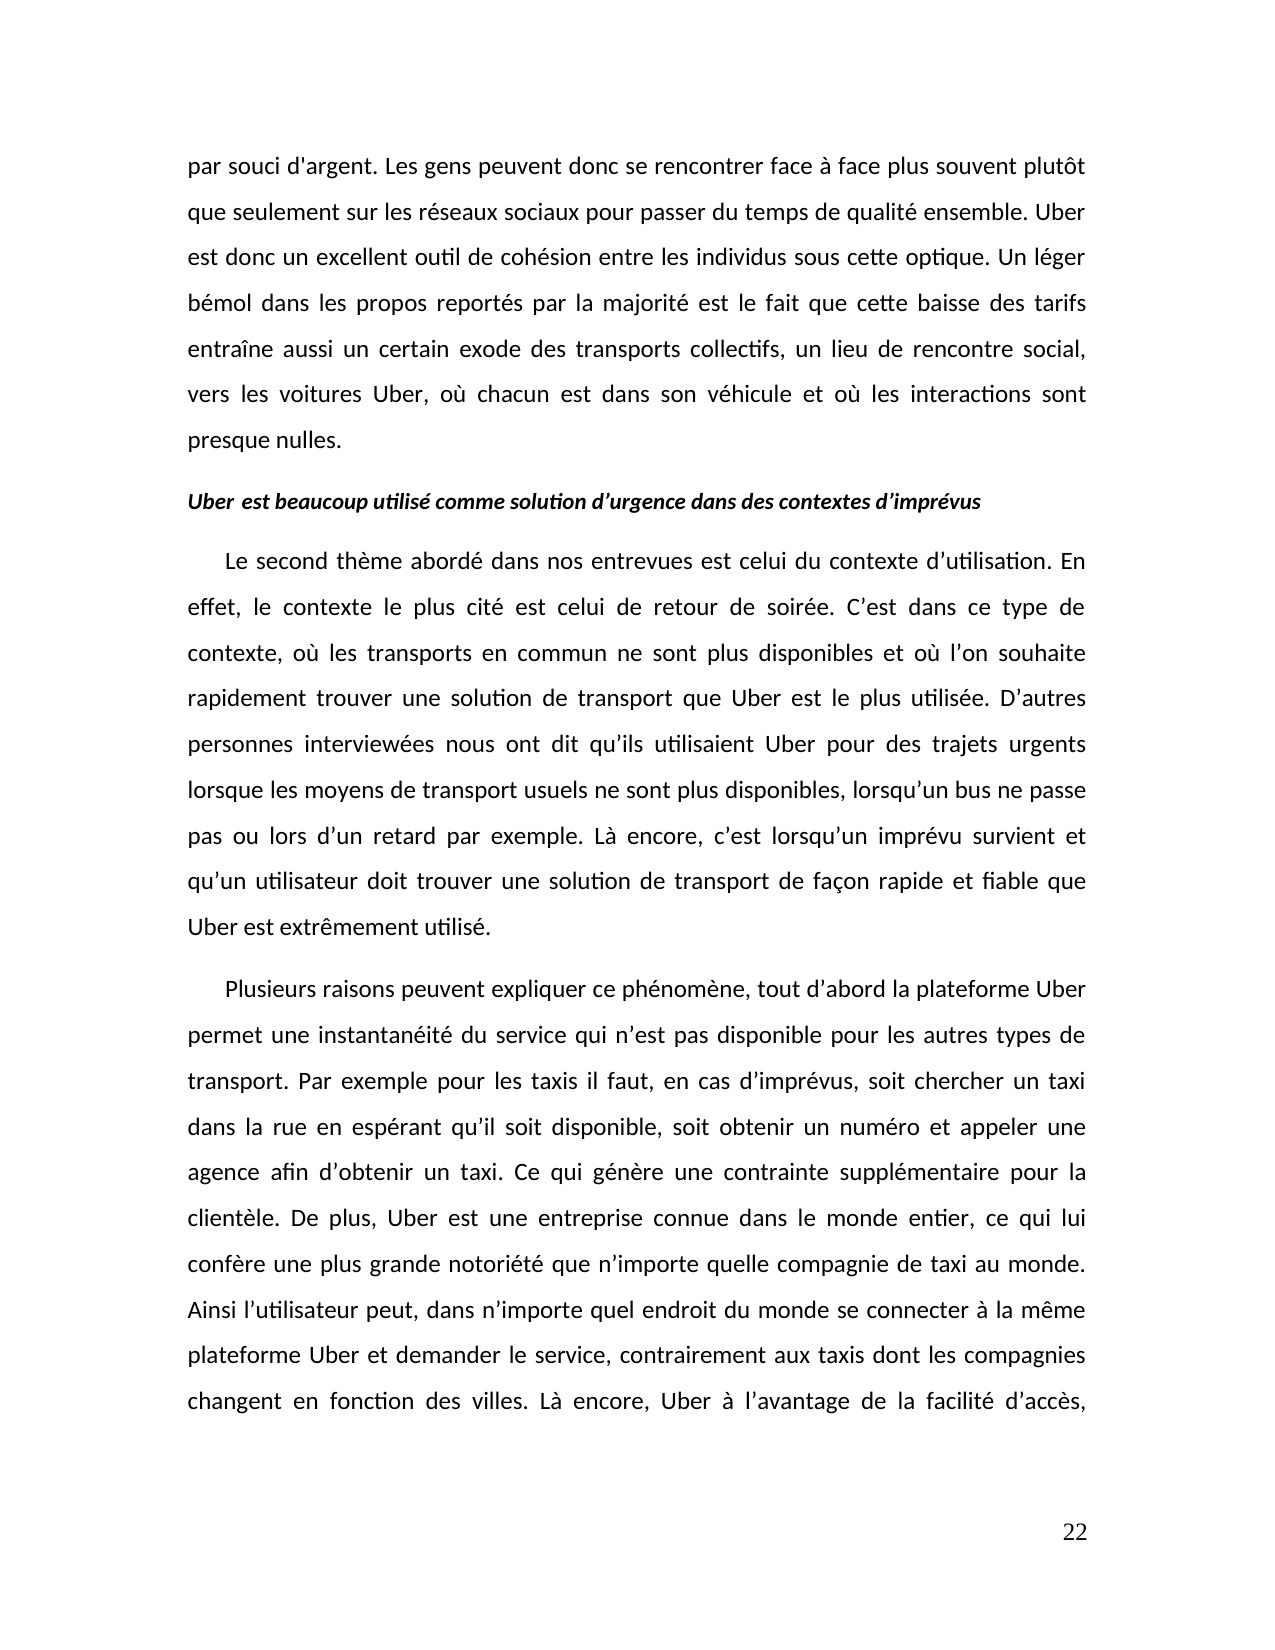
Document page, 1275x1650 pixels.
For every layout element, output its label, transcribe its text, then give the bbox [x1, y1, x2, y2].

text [187, 974, 1087, 1416]
text Le second thème abordé dans nos entrevues est celui du contexte d’utilisation. En effet, le contexte le plus cité est celui de retour de soirée. C’est dans ce type de contexte, où les transports en commun ne sont plus disponibles et où l’on souhaite rapidement trouver une solution de transport que Uber est le plus utilisée. D’autres personnes interviewées nous ont dit qu’ils utilisaient Uber pour des trajets urgents lorsque les moyens de transport usuels ne sont plus disponibles, lorsqu’un bus ne passe pas ou lors d’un retard par exemple. Là encore, c’est lorsqu’un imprévu survient et qu’un utilisateur doit trouver une solution de transport de façon rapide et fiable que Uber est extrêmement utilisé. [187, 545, 1087, 942]
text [187, 150, 1087, 455]
text Uber est beaucoup utilisé comme solution d’urgence dans des contextes d’imprévus [187, 487, 1087, 515]
